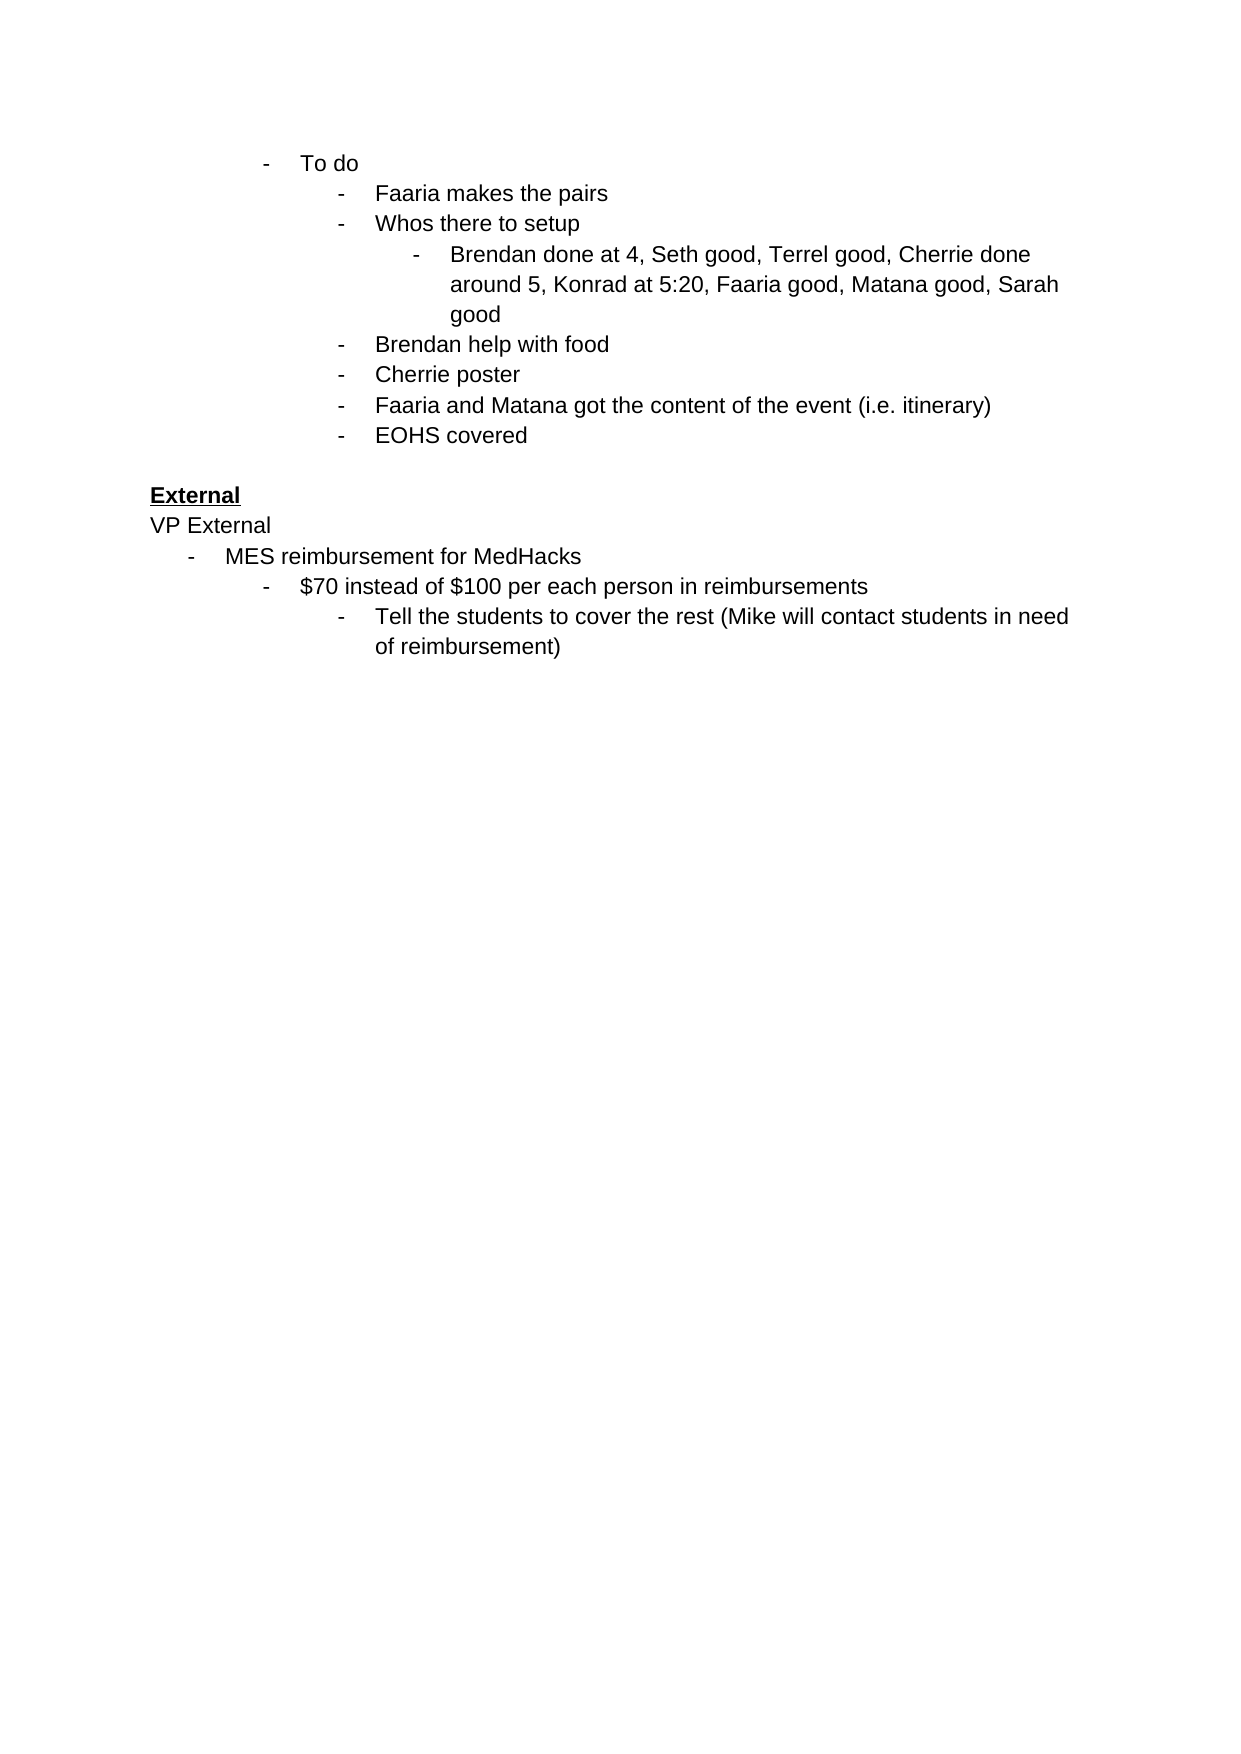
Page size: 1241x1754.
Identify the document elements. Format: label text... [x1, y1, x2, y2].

list Cherrie poster [337, 361, 1090, 388]
list Brendan help with food [337, 331, 1090, 358]
list MES reimbursement for MedHacks [187, 543, 1090, 569]
text VP External [150, 512, 1090, 539]
list Faaria and Matana got the content of the event (i.e. itinerary) [337, 392, 1090, 418]
list Whos there to setup [337, 210, 1090, 237]
list Brendan done at 4, Seth good, Terrel good, Cherrie done around 5, Konrad at 5:20, Faaria good, Matana good, Sarah good [412, 241, 1090, 327]
list EOHS covered [337, 422, 1090, 448]
list Faaria makes the pairs [337, 180, 1090, 207]
list $70 instead of $100 per each person in reimbursements [262, 573, 1090, 599]
list To do [262, 150, 1090, 176]
list Tell the students to cover the rest (Mike will contact students in need of reimbursement) [337, 603, 1090, 660]
text External [150, 482, 1090, 509]
